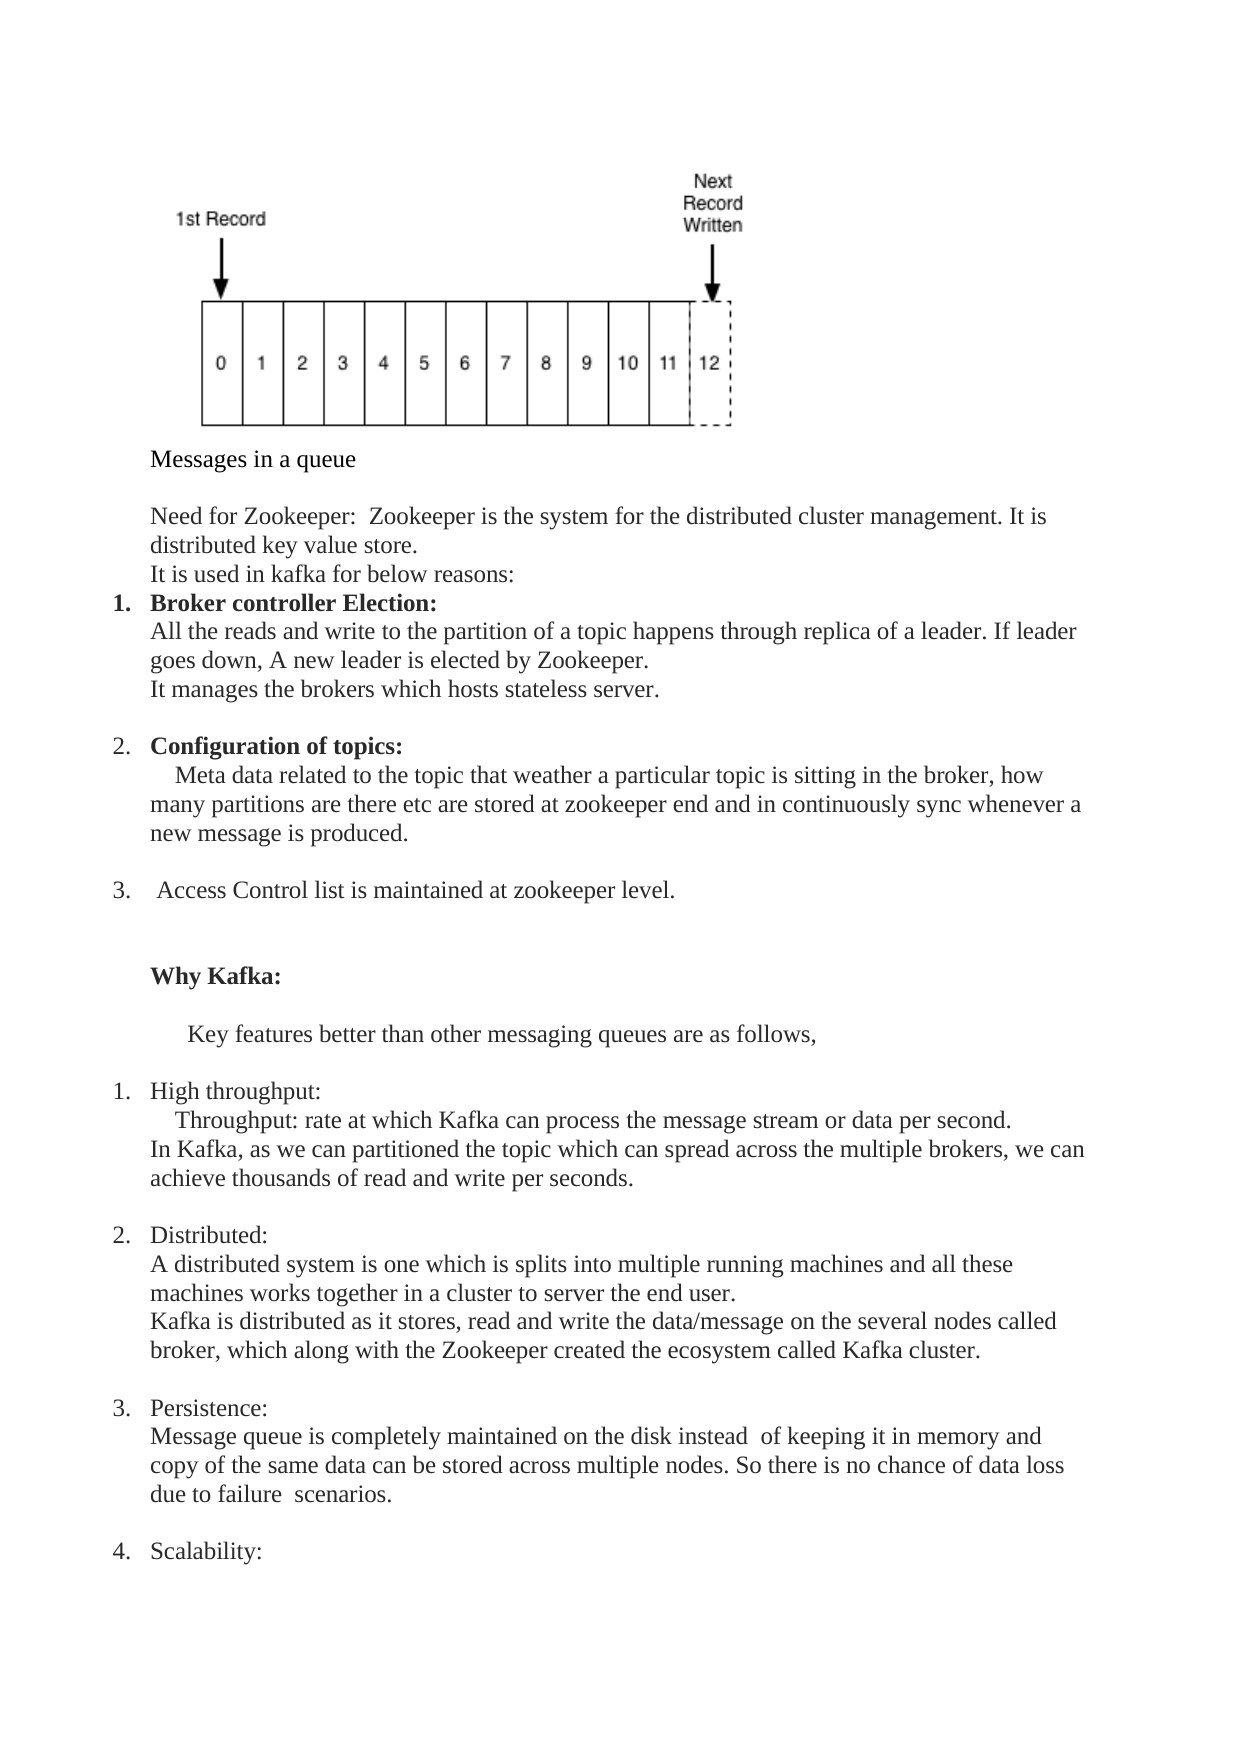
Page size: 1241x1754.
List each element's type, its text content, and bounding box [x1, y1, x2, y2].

list A distributed system is one which is splits into multiple running machines and all these machines works together in a cluster to server the end user. [150, 1249, 1090, 1306]
list All the reads and write to the partition of a topic happens through replica of a leader. If leader goes down, A new leader is elected by Zookeeper. [150, 616, 1090, 674]
list Kafka is distributed as it stores, read and write the data/message on the several nodes called broker, which along with the Zookeeper created the ecosystem called Kafka cluster. [150, 1306, 1090, 1364]
list In Kafka, as we can partitioned the topic which can spread across the multiple brokers, we can achieve thousands of read and write per seconds. [150, 1134, 1090, 1191]
list Scalability: [112, 1536, 1090, 1565]
list It manages the brokers which hosts stateless server. [150, 674, 1090, 703]
list Distributed: [112, 1220, 1090, 1249]
list Broker controller Election: [112, 588, 1090, 616]
picture [150, 150, 769, 442]
text Why Kafka: [150, 961, 1090, 990]
list Throughput: rate at which Kafka can process the message stream or data per second. [150, 1105, 1090, 1134]
text Message queue is completely maintained on the disk instead of keeping it in memory and copy of the same data can be stored across multiple nodes. So there is no chance of data loss due to failure scenarios. [150, 1421, 1090, 1508]
list Configuration of topics: [112, 731, 1090, 760]
list Meta data related to the topic that weather a particular topic is sitting in the broker, how many partitions are there etc are stored at zookeeper end and in continuously sync whenever a new message is produced. [150, 760, 1090, 846]
text Key features better than other messaging queues are as follows, [150, 1019, 1090, 1048]
text It is used in kafka for below reasons: [150, 559, 1090, 588]
list Persistence: [112, 1393, 1090, 1421]
list Access Control list is maintained at zookeeper level. [112, 875, 1090, 904]
list High throughput: [112, 1076, 1090, 1105]
text Messages in a queue [150, 444, 1090, 473]
text Need for Zookeeper: Zookeeper is the system for the distributed cluster management. It is distributed key value store. [150, 501, 1090, 559]
